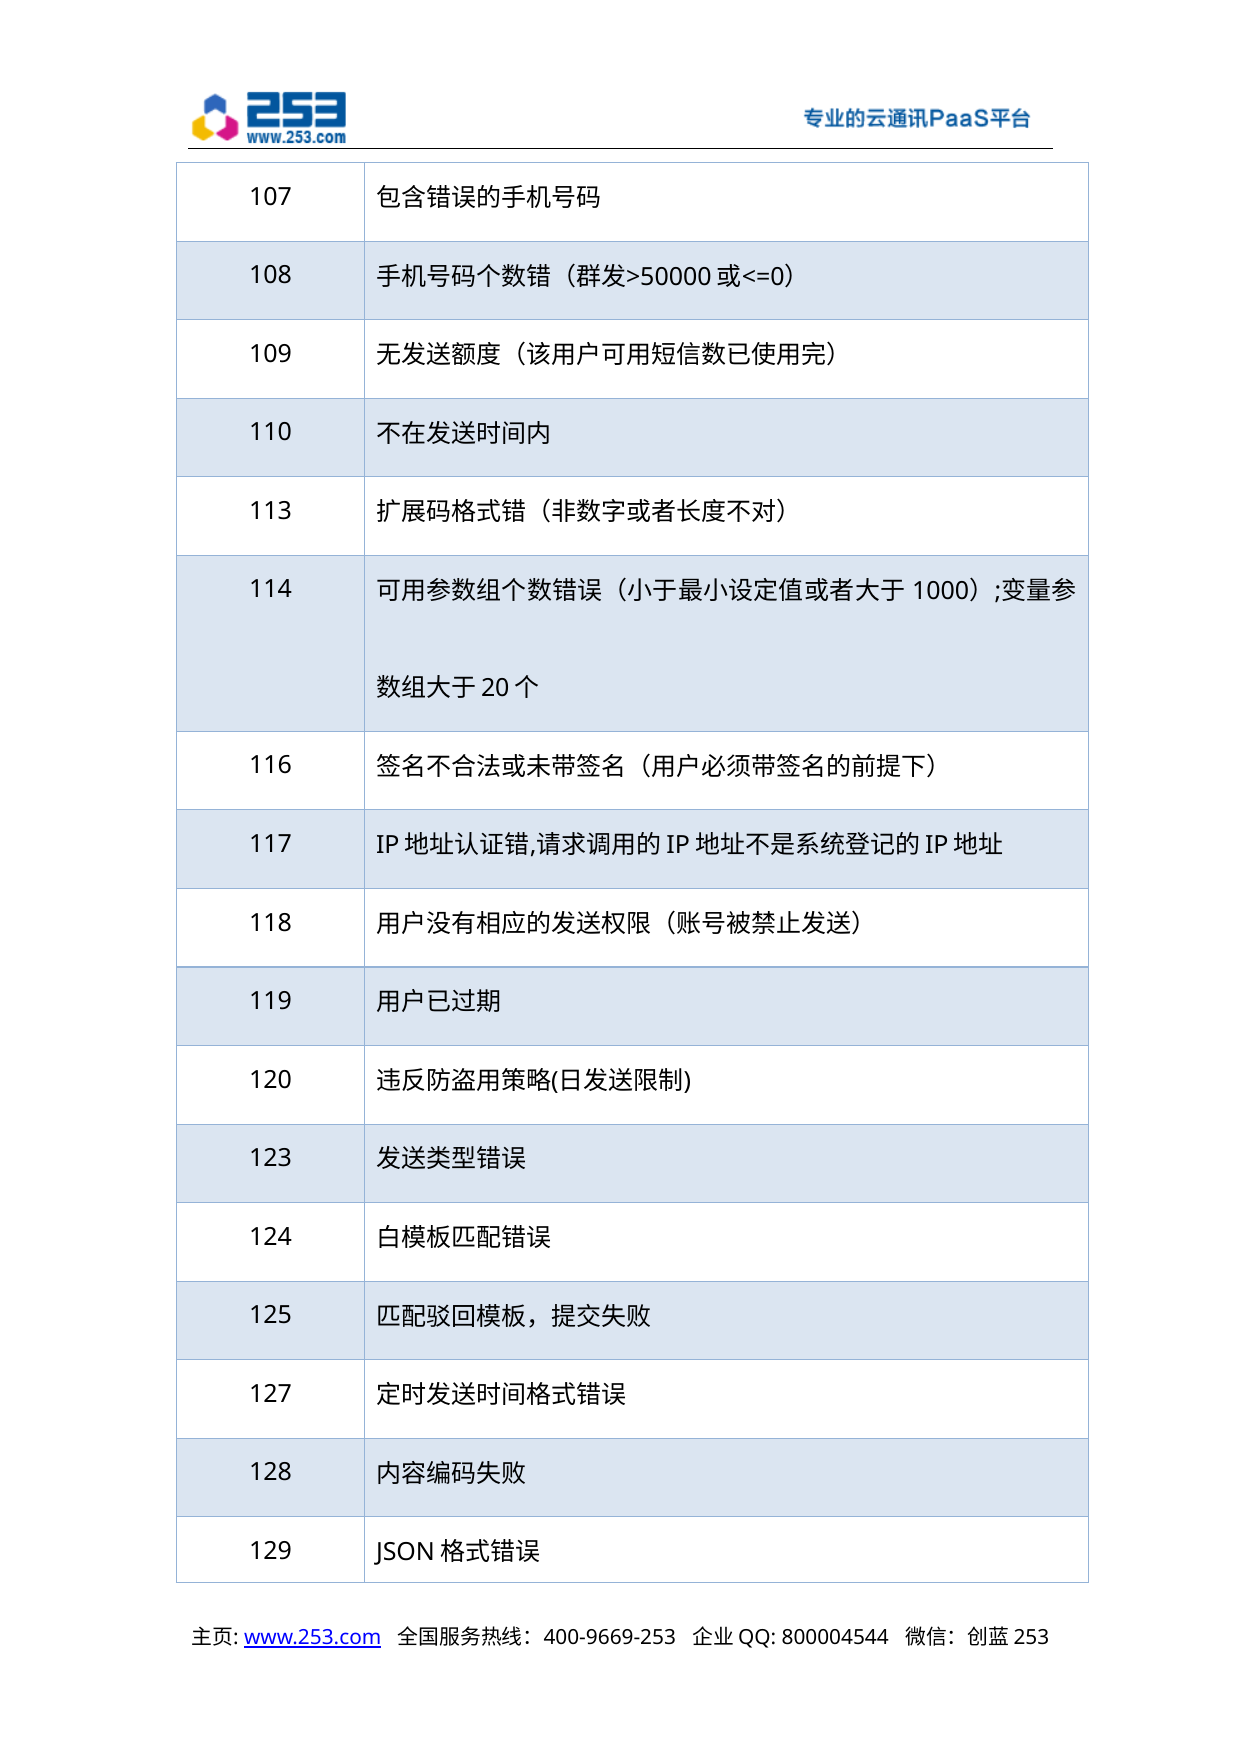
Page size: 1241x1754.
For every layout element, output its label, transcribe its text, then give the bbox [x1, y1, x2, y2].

table_cell 117 [177, 810, 364, 888]
table_cell 109 [177, 320, 364, 398]
table_cell 107 [177, 163, 364, 241]
table_cell 定时发送时间格式错误 [365, 1360, 1088, 1438]
table_cell 不在发送时间内 [365, 399, 1088, 476]
table_cell 包含错误的手机号码 [365, 163, 1088, 241]
table_cell 123 [177, 1125, 364, 1202]
table_cell 113 [177, 477, 364, 555]
table_cell 发送类型错误 [365, 1125, 1088, 1202]
table_cell 108 [177, 242, 364, 319]
table_cell JSON格式错误 [365, 1517, 1088, 1582]
table_cell 118 [177, 889, 364, 966]
table_cell 用户已过期 [365, 968, 1088, 1045]
table_cell 116 [177, 732, 364, 809]
picture [188, 88, 1052, 146]
table_cell 违反防盗用策略(日发送限制) [365, 1046, 1088, 1123]
table_cell 129 [177, 1517, 364, 1582]
table_cell 124 [177, 1203, 364, 1281]
table_cell 110 [177, 399, 364, 476]
table_cell 白模板匹配错误 [365, 1203, 1088, 1281]
table_cell 匹配驳回模板，提交失败 [365, 1282, 1088, 1359]
table_cell 128 [177, 1439, 364, 1516]
table_cell 用户没有相应的发送权限（账号被禁止发送） [365, 889, 1088, 966]
table_cell 125 [177, 1282, 364, 1359]
table_cell 114 [177, 556, 364, 731]
table_cell 扩展码格式错（非数字或者长度不对） [365, 477, 1088, 555]
table_cell IP地址认证错,请求调用的IP地址不是系统登记的IP地址 [365, 810, 1088, 888]
table_cell 手机号码个数错（群发>50000或<=0） [365, 242, 1088, 319]
table_cell 119 [177, 968, 364, 1045]
table_cell 可用参数组个数错误（小于最小设定值或者大于1000）;变量参数组大于20个 [365, 556, 1088, 731]
table_cell 签名不合法或未带签名（用户必须带签名的前提下） [365, 732, 1088, 809]
table_cell 内容编码失败 [365, 1439, 1088, 1516]
table_cell 120 [177, 1046, 364, 1123]
table_cell 无发送额度（该用户可用短信数已使用完） [365, 320, 1088, 398]
table_cell 127 [177, 1360, 364, 1438]
